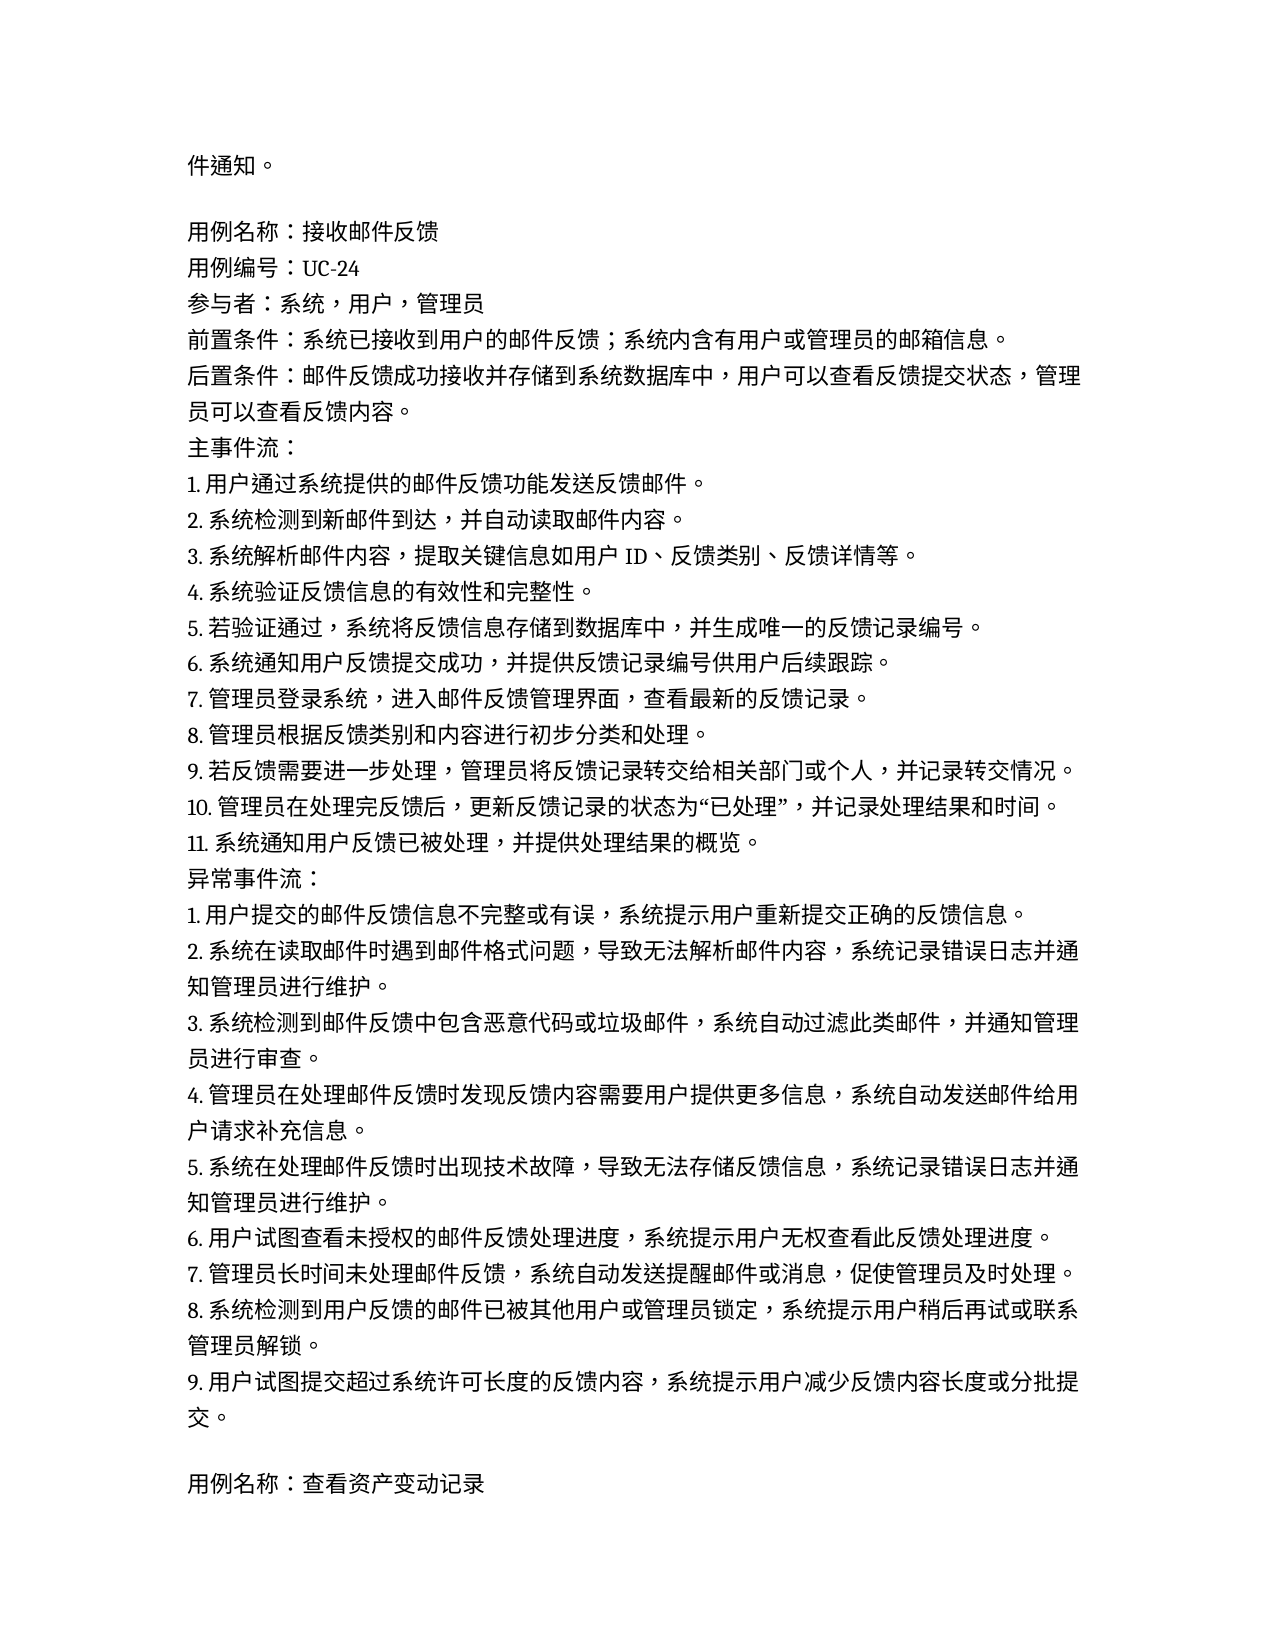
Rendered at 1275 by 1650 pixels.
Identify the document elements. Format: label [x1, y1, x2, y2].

text [187, 150, 1087, 1499]
